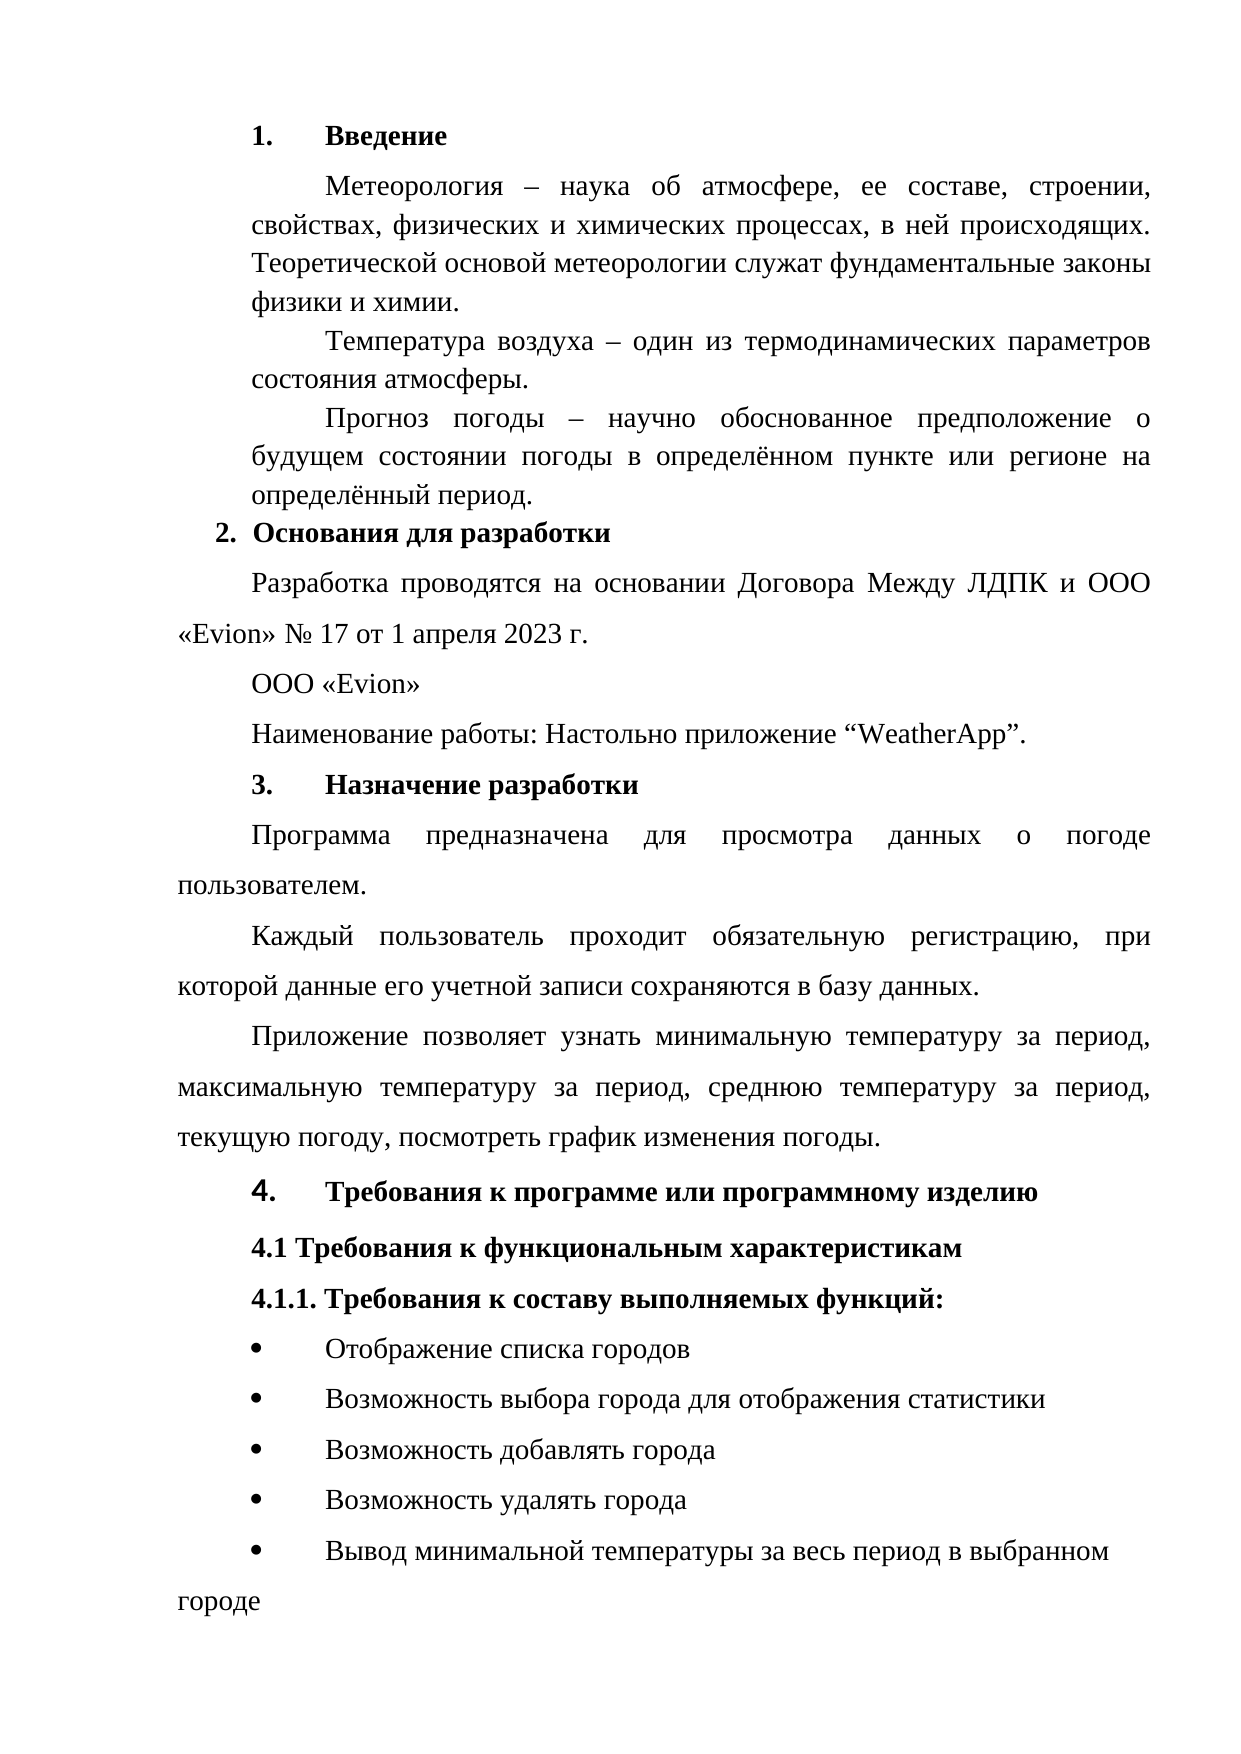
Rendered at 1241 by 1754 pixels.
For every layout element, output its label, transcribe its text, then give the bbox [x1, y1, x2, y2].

text Каждый пользователь проходит обязательную регистрацию, при которой данные его учетной записи сохраняются в базу данных. [177, 918, 1152, 1002]
subtitle Введение [177, 118, 1152, 152]
text Наименование работы: Настольно приложение “WeatherApp”. [177, 717, 1152, 750]
text Метеорология – наука об атмосфере, ее составе, строении, свойствах, физических и химических процессах, в ней происходящих. Теоретической основой метеорологии служат фундаментальные законы физики и химии. [251, 168, 1152, 318]
text Разработка проводятся на основании Договора Между ЛДПК и ООО «Evion» № 17 от 1 апреля 2023 г. [177, 566, 1152, 649]
list Возможность добавлять города [177, 1432, 1152, 1466]
subtitle Назначение разработки [177, 767, 1152, 800]
list Возможность выбора города для отображения статистики [177, 1381, 1152, 1415]
subtitle Требования к программе или программному изделию [177, 1169, 1152, 1210]
text Приложение позволяет узнать минимальную температуру за период, максимальную температуру за период, среднюю температуру за период, текущую погоду, посмотреть график изменения погоды. [177, 1018, 1152, 1153]
text Температура воздуха – один из термодинамических параметров состояния атмосферы. [251, 323, 1152, 395]
subtitle Основания для разработки [215, 515, 1152, 549]
text Программа предназначена для просмотра данных о погоде пользователем. [177, 817, 1152, 901]
subtitle 4.1.1. Требования к составу выполняемых функций: [177, 1281, 1152, 1314]
text ООО «Evion» [177, 666, 1152, 700]
list Отображение списка городов [177, 1331, 1152, 1365]
list Возможность удалять города [177, 1482, 1152, 1516]
subtitle 4.1 Требования к функциональным характеристикам [177, 1230, 1152, 1264]
list Вывод минимальной температуры за весь период в выбранном городе [177, 1533, 1152, 1617]
text Прогноз погоды – научно обоснованное предположение о будущем состоянии погоды в определённом пункте или регионе на определённый период. [251, 400, 1152, 510]
